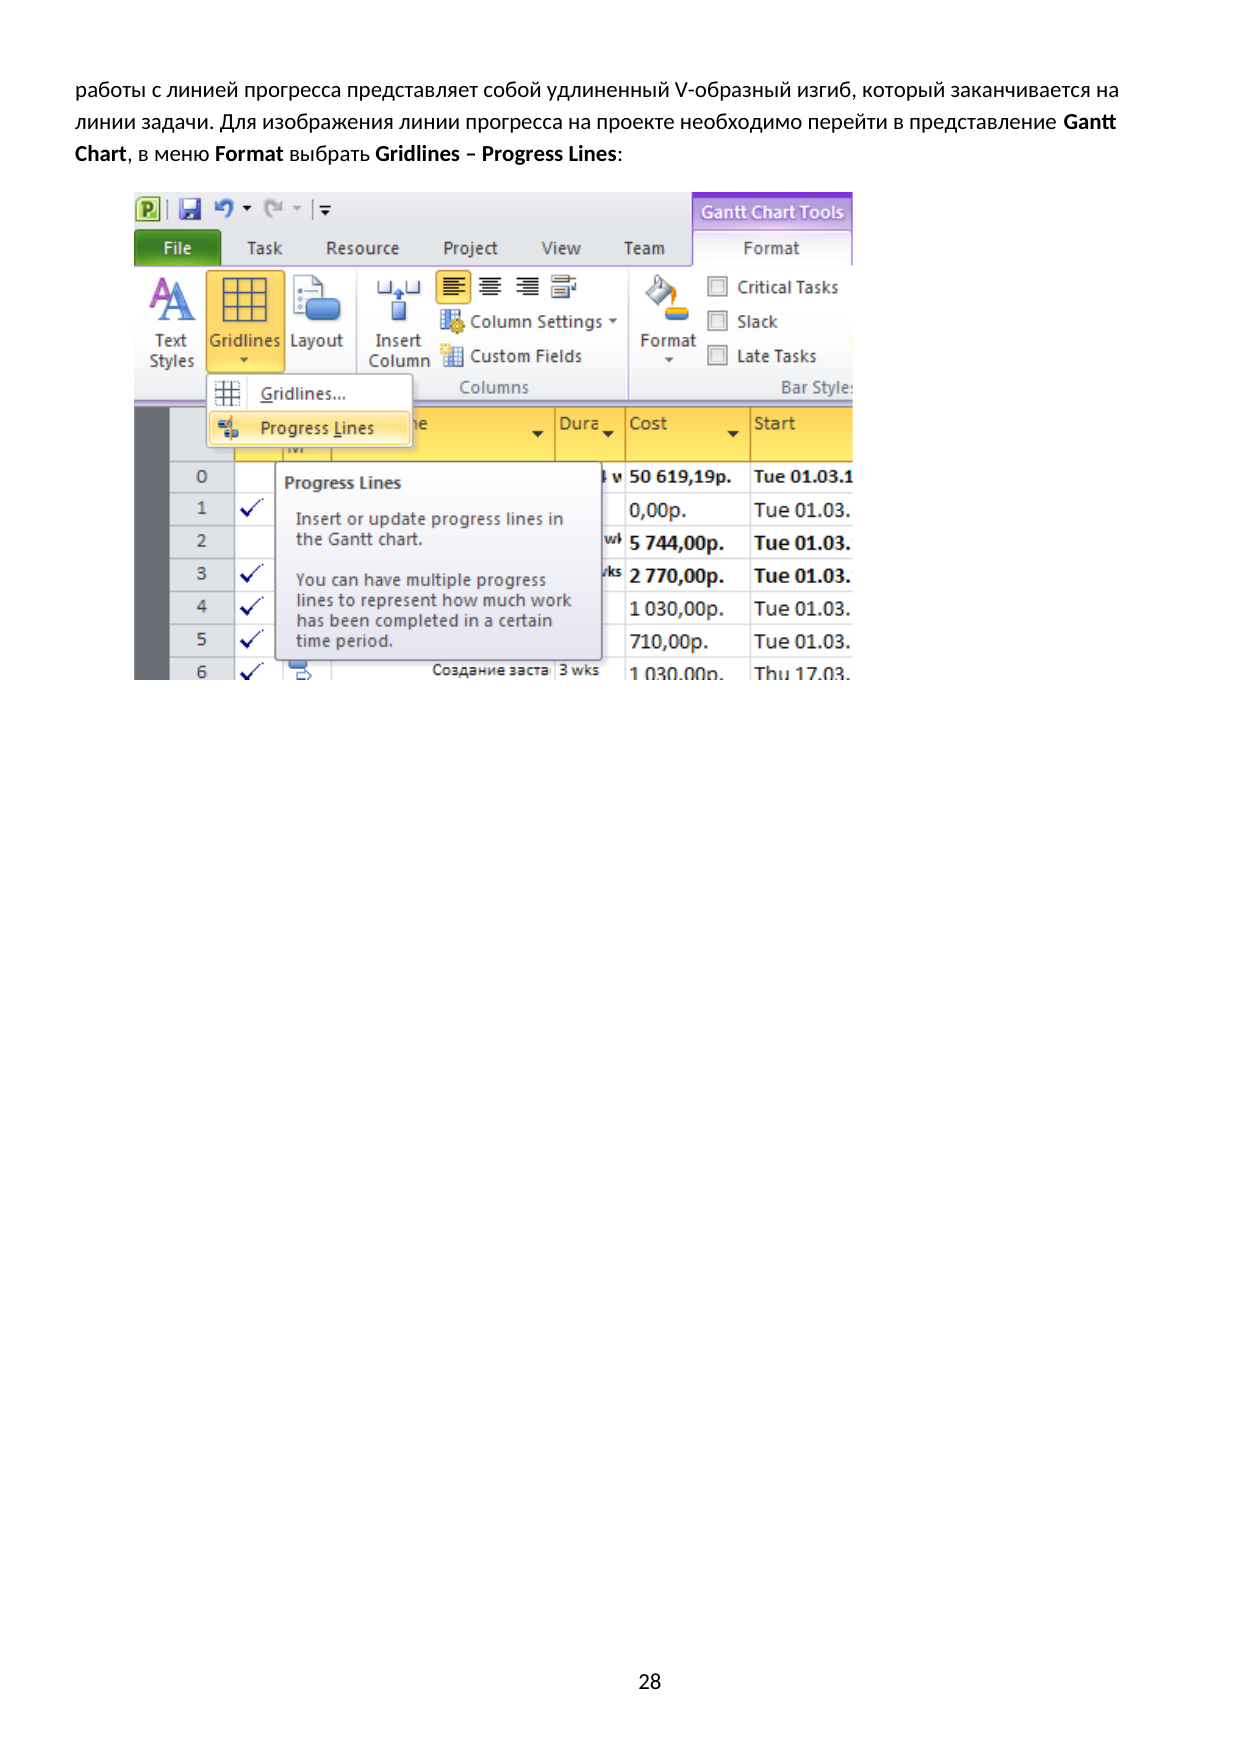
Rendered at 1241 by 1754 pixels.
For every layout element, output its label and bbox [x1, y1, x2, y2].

picture [134, 192, 853, 680]
text [75, 75, 1165, 167]
